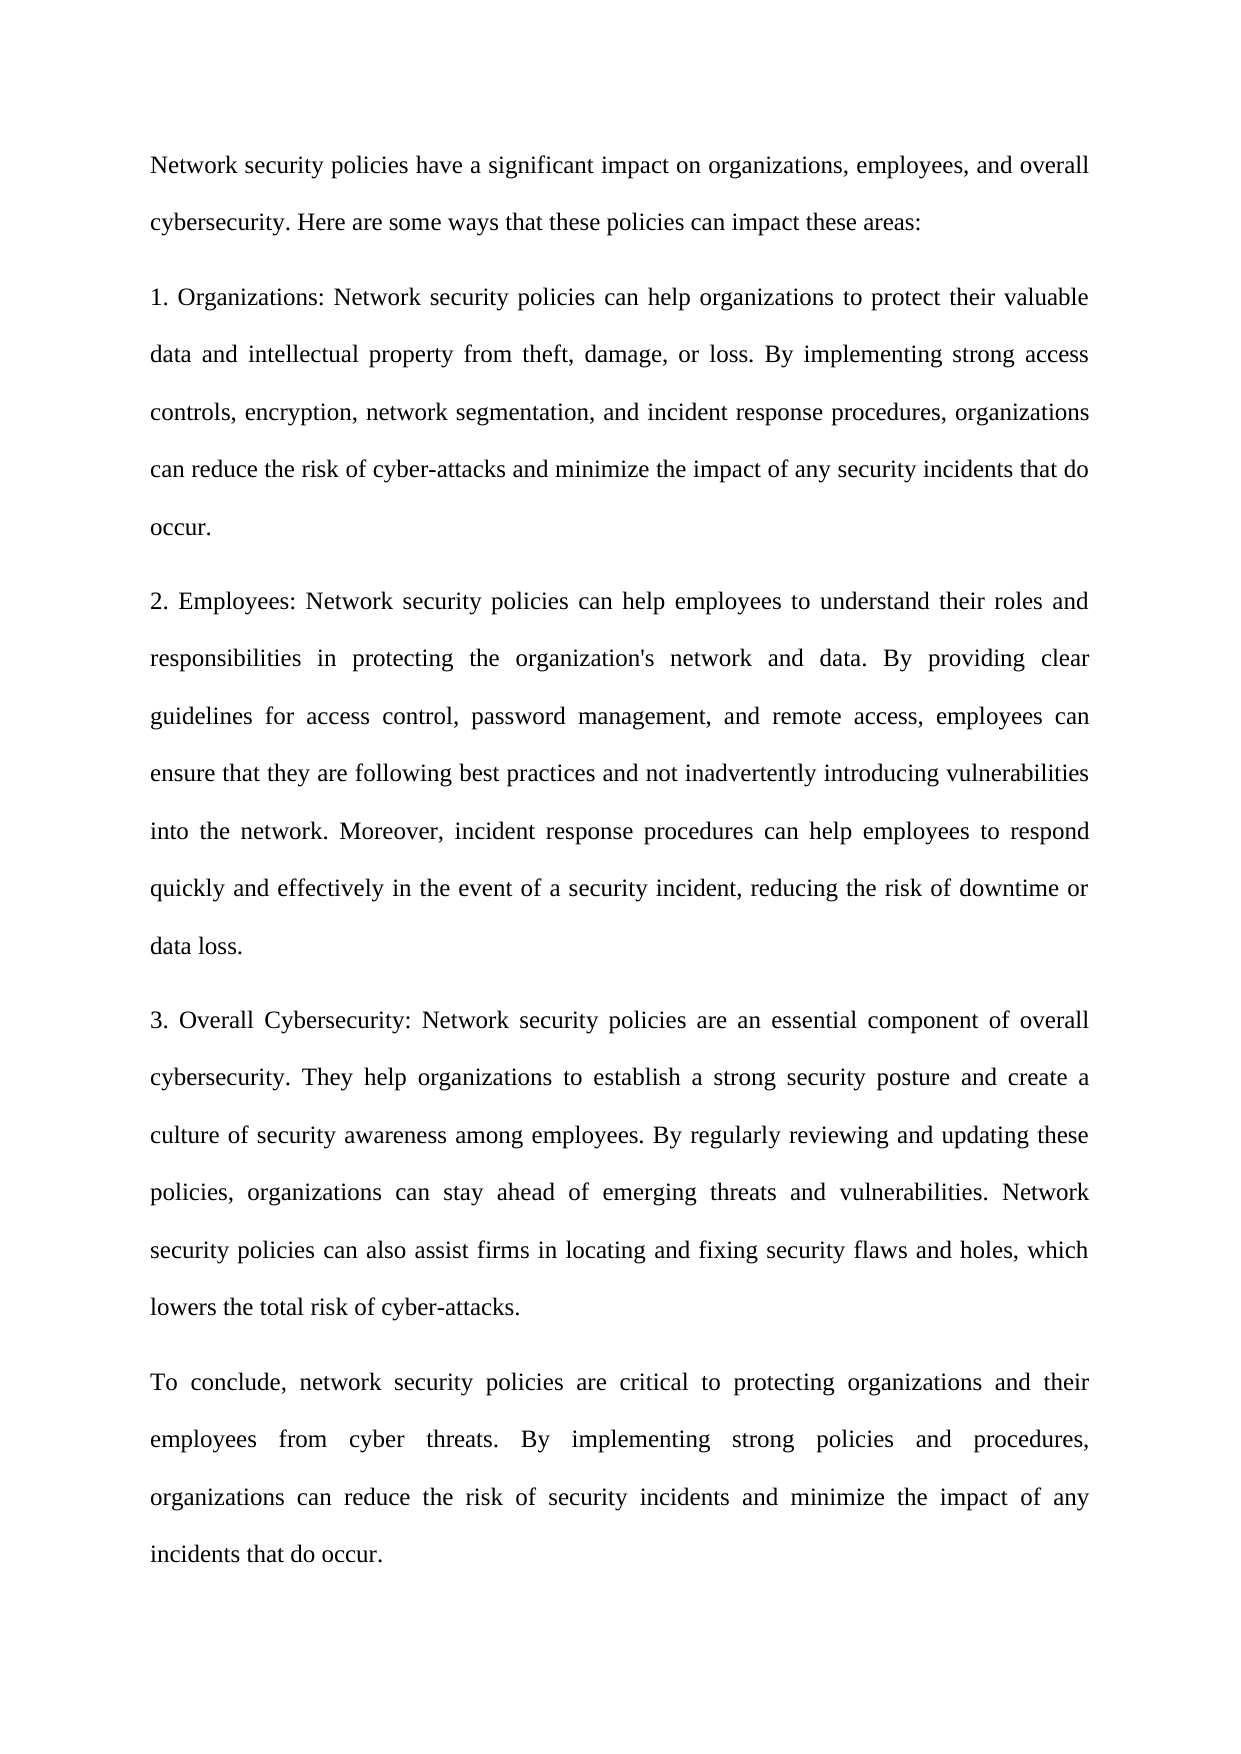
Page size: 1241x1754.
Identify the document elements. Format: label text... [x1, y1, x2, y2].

text To conclude, network security policies are critical to protecting organizations and their employees from cyber threats. By implementing strong policies and procedures, organizations can reduce the risk of security incidents and minimize the impact of any incidents that do occur. [150, 1367, 1090, 1568]
text 2. Employees: Network security policies can help employees to understand their roles and responsibilities in protecting the organization's network and data. By providing clear guidelines for access control, password management, and remote access, employees can ensure that they are following best practices and not inadvertently introducing vulnerabilities into the network. Moreover, incident response procedures can help employees to respond quickly and effectively in the event of a security incident, reducing the risk of downtime or data loss. [150, 586, 1090, 959]
text 3. Overall Cybersecurity: Network security policies are an essential component of overall cybersecurity. They help organizations to establish a strong security posture and create a culture of security awareness among employees. By regularly reviewing and updating these policies, organizations can stay ahead of emerging threats and vulnerabilities. Network security policies can also assist firms in locating and fixing security flaws and holes, which lowers the total risk of cyber-attacks. [150, 1005, 1090, 1321]
text 1. Organizations: Network security policies can help organizations to protect their valuable data and intellectual property from theft, damage, or loss. By implementing strong access controls, encryption, network segmentation, and incident response procedures, organizations can reduce the risk of cyber-attacks and minimize the impact of any security incidents that do occur. [150, 282, 1090, 540]
text Network security policies have a significant impact on organizations, employees, and overall cybersecurity. Here are some ways that these policies can impact these areas: [150, 150, 1090, 236]
